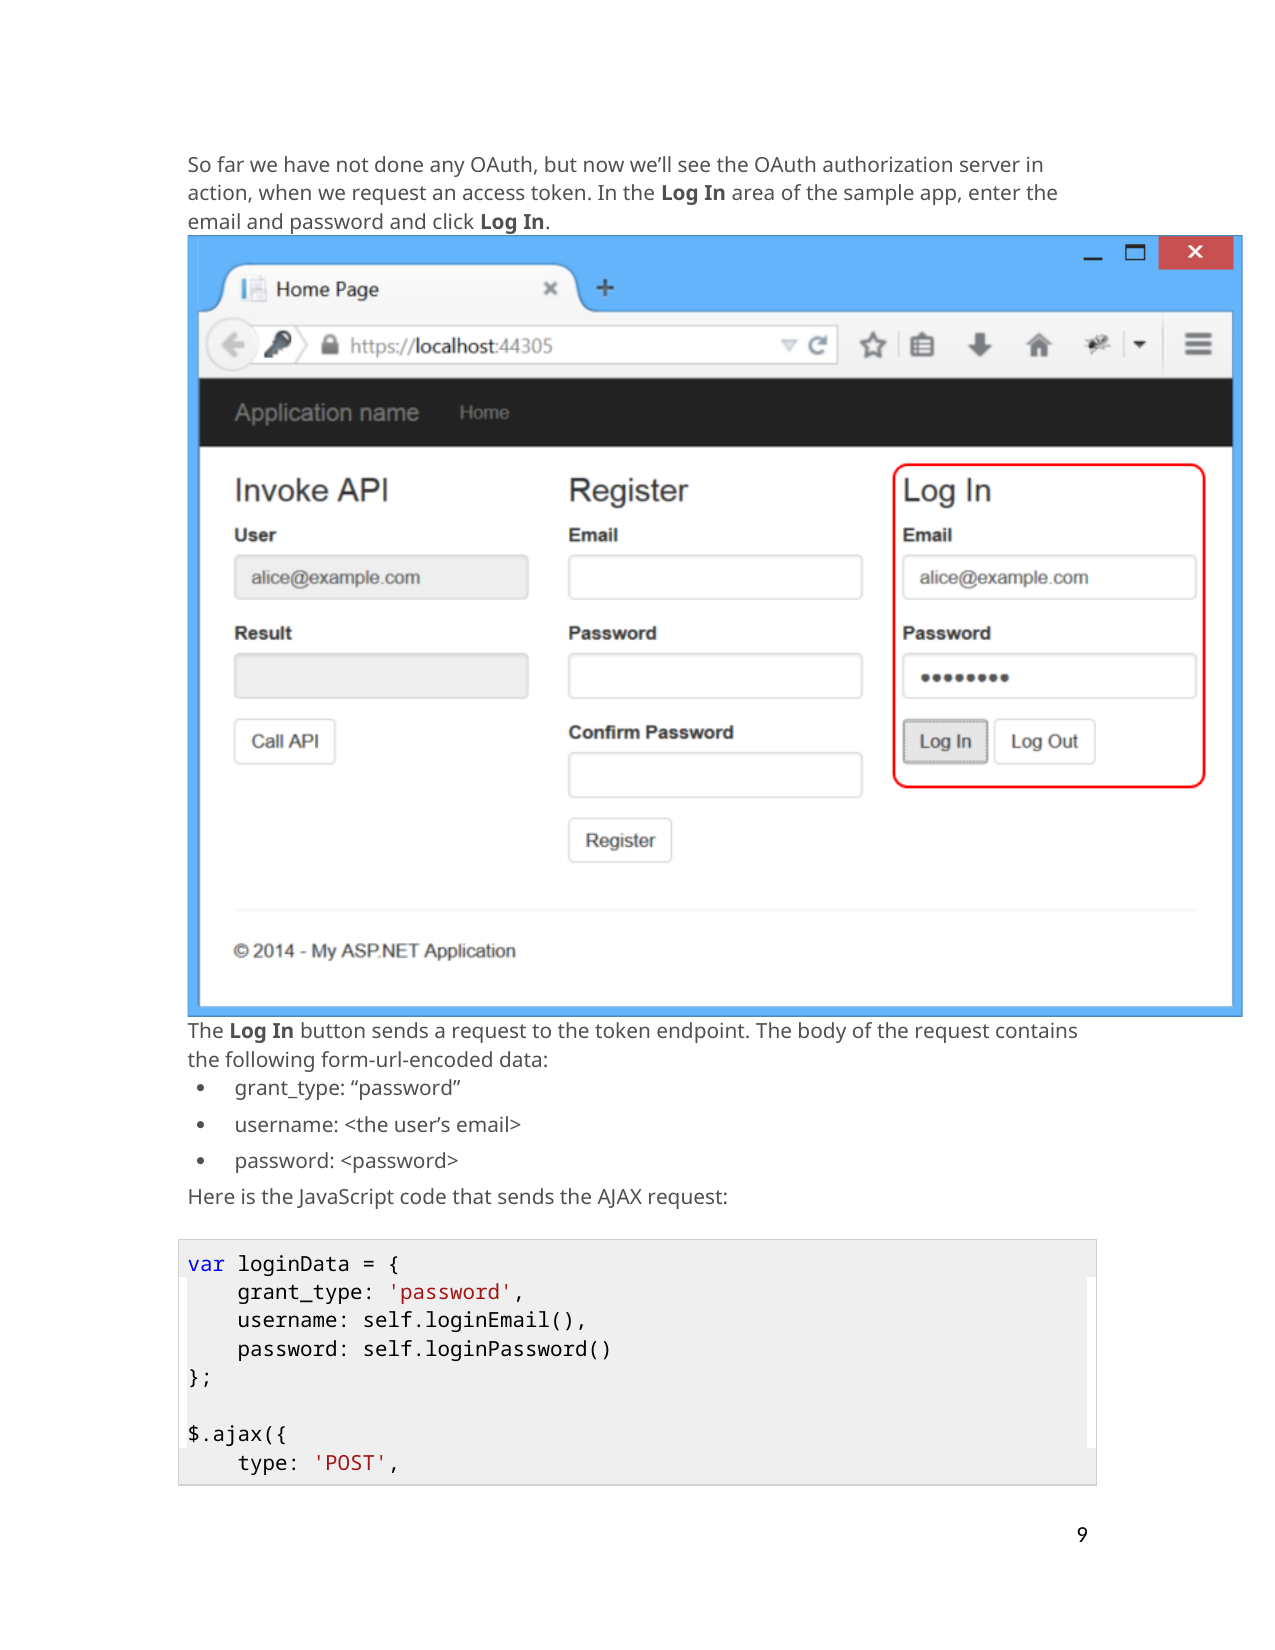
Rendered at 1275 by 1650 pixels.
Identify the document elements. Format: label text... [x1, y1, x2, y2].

list username: <the user’s email> [197, 1110, 1087, 1138]
picture [187, 235, 1243, 1017]
list grant_type: “password” [197, 1073, 1087, 1102]
text $.ajax({ [187, 1419, 1087, 1438]
text username: self.loginEmail(), [187, 1306, 1087, 1334]
text Here is the JavaScript code that sends the AJAX request: [187, 1182, 1087, 1211]
text password: self.loginPassword() [187, 1334, 1087, 1362]
text type: 'POST', [179, 1438, 1096, 1484]
text grant_type: 'password', [187, 1277, 1087, 1306]
list password: <password> [197, 1146, 1087, 1174]
text So far we have not done any OAuth, but now we’ll see the OAuth authorization server in action, when we request an access token. In the Log In area of the sample app, enter the email and password and click Log In. [187, 150, 1087, 235]
text var loginData = { [179, 1240, 1096, 1277]
text The Log In button sends a request to the token endpoint. The body of the request contains the following form-url-encoded data: [187, 1017, 1087, 1073]
text }; [187, 1362, 1087, 1391]
